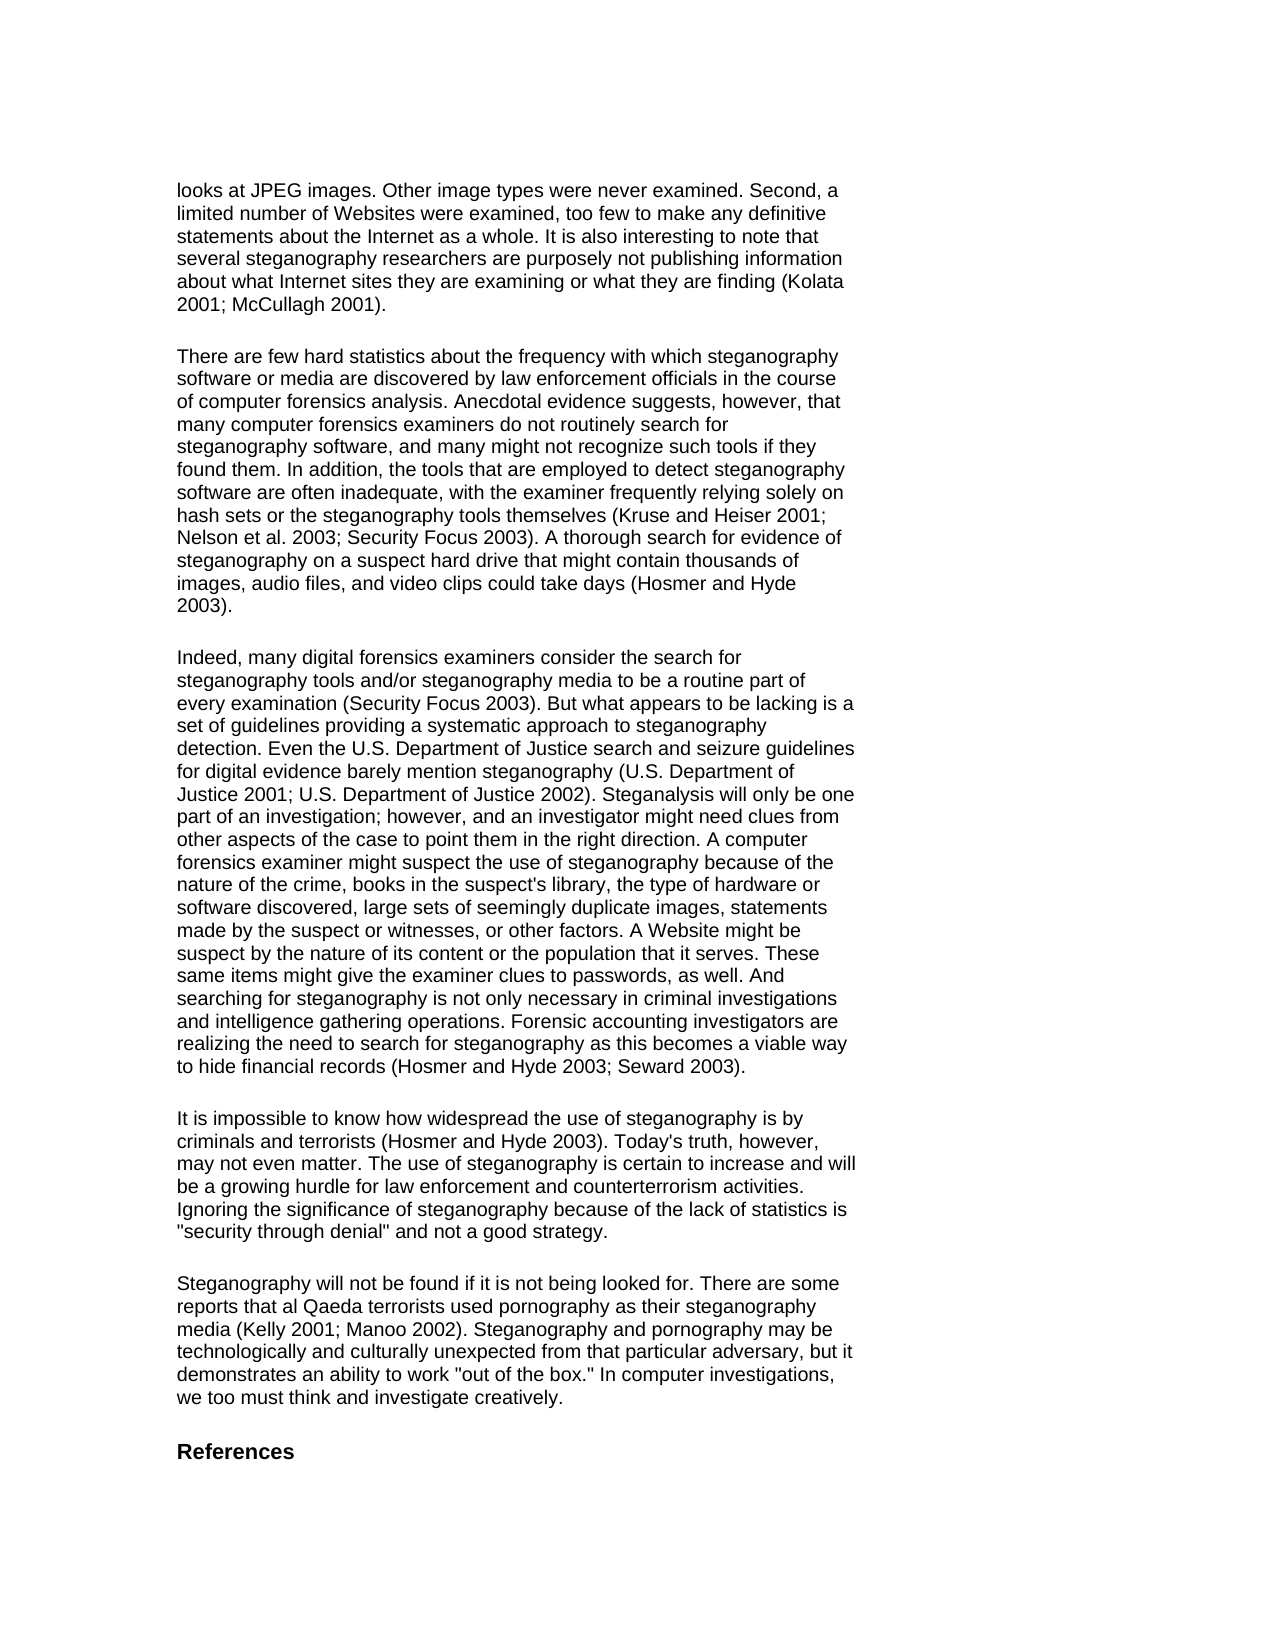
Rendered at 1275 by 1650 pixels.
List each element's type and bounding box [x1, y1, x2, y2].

table_header [177, 150, 1098, 1494]
